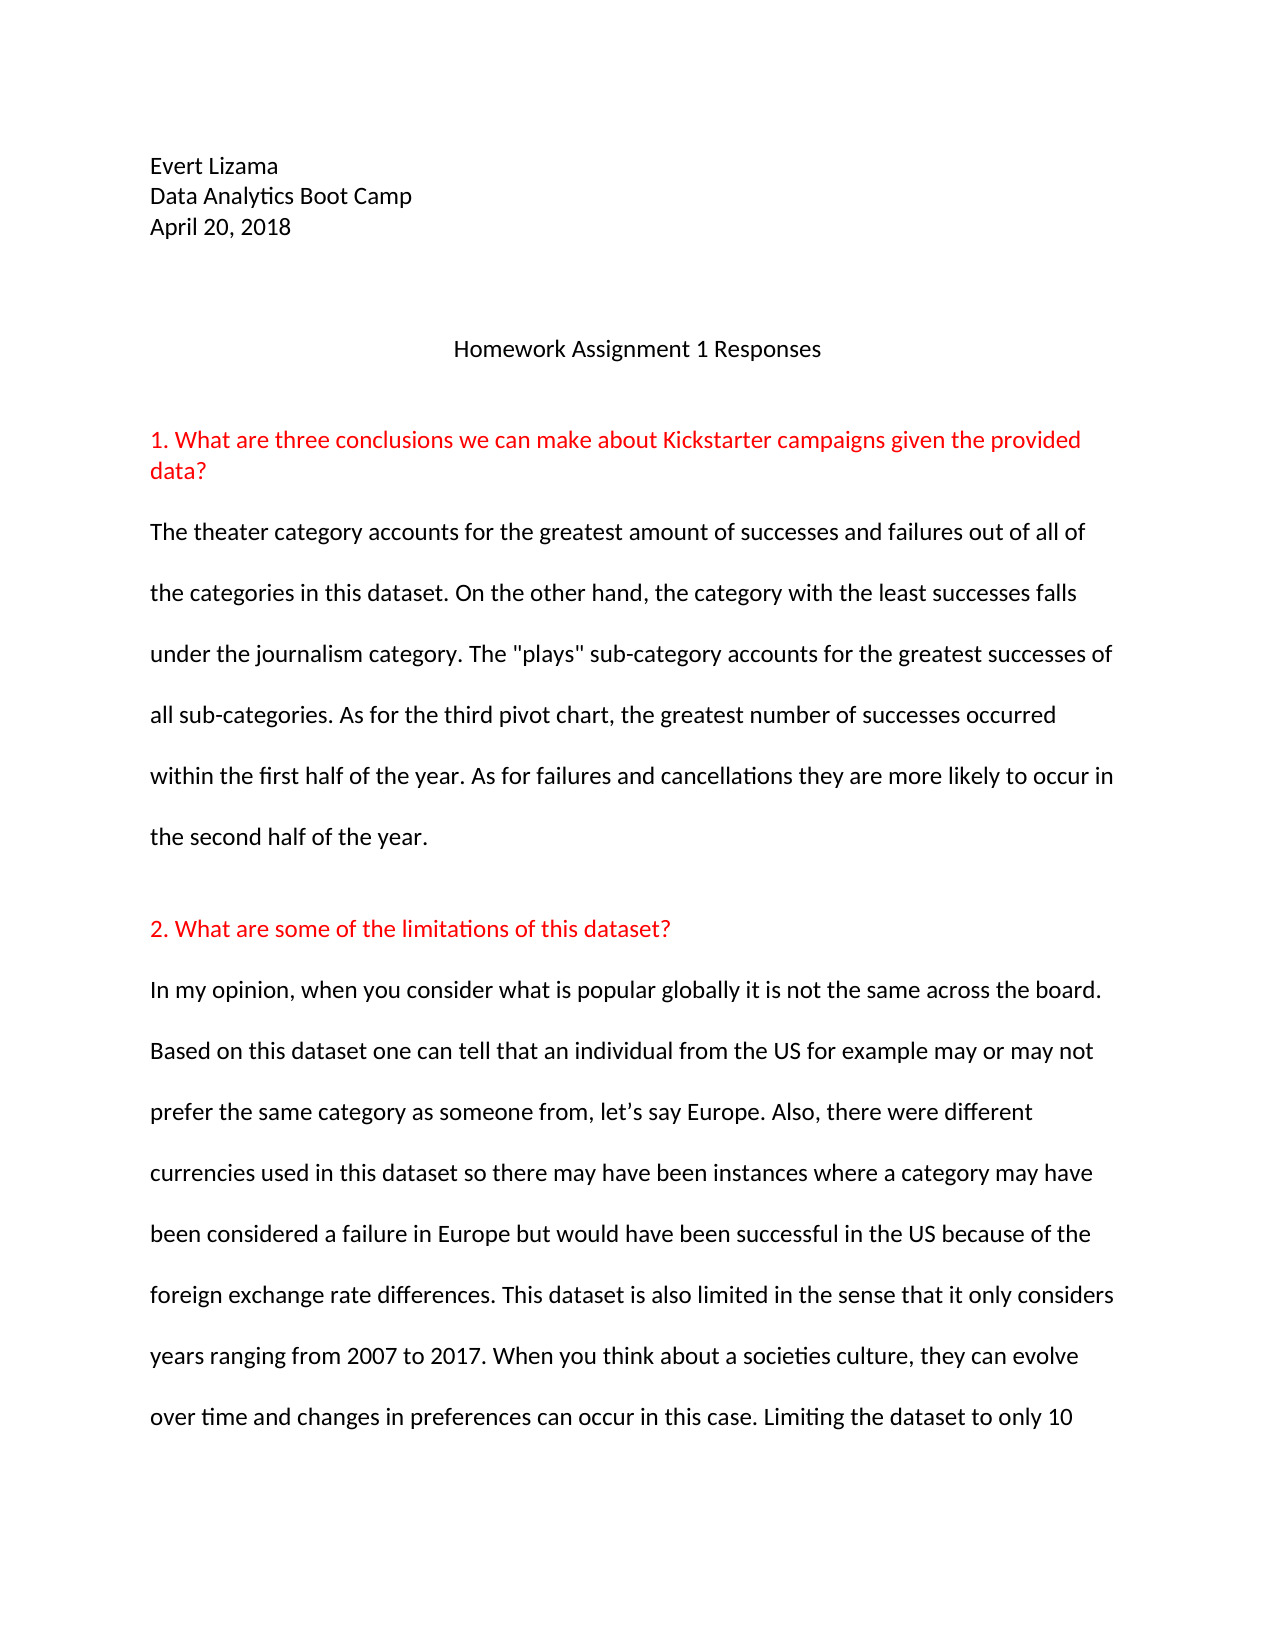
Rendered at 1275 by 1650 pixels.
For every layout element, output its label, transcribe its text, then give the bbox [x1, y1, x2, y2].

text Data Analytics Boot Camp [150, 181, 1125, 211]
text 2. What are some of the limitations of this dataset? [150, 913, 1125, 943]
text April 20, 2018 [150, 211, 1125, 242]
text Homework Assignment 1 Responses [150, 333, 1125, 364]
text 1. What are three conclusions we can make about Kickstarter campaigns given the provided data? [150, 425, 1125, 486]
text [150, 974, 1125, 1432]
text Evert Lizama [150, 150, 1125, 181]
text The theater category accounts for the greatest amount of successes and failures out of all of the categories in this dataset. On the other hand, the category with the least successes falls under the journalism category. The "plays" sub-category accounts for the greatest successes of all sub-categories. As for the third pivot chart, the greatest number of successes occurred within the first half of the year. As for failures and cancellations they are more likely to occur in the second half of the year. [150, 516, 1125, 852]
